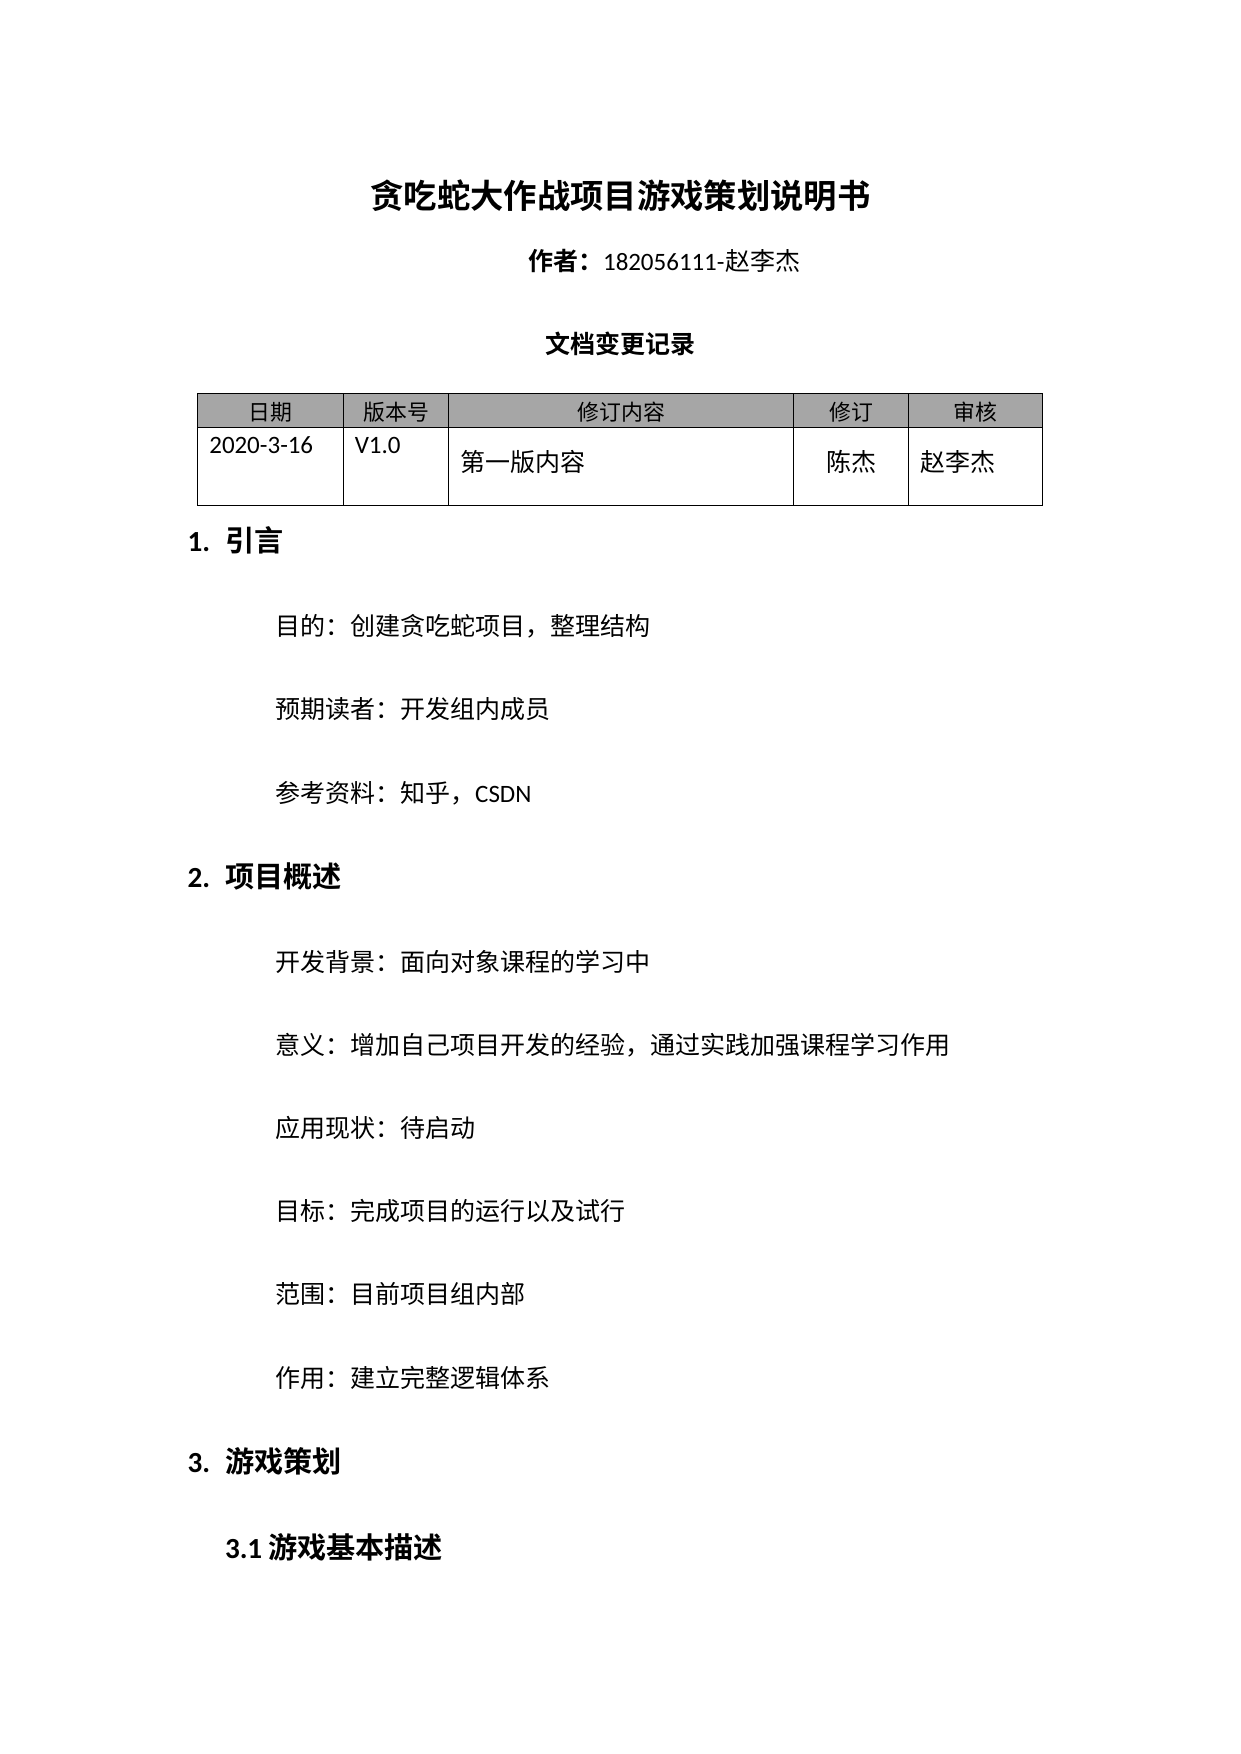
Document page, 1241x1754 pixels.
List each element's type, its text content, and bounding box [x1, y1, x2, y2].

text 开发背景：面向对象课程的学习中 [275, 928, 1053, 993]
table_cell V1.0 [344, 428, 448, 505]
list 引言 [187, 506, 1053, 571]
table_cell 陈杰 [794, 428, 908, 505]
table_header 版本号 [344, 394, 448, 427]
table_cell 2020-3-16 [198, 428, 343, 505]
text 目标：完成项目的运行以及试行 [275, 1177, 1053, 1242]
table_header 修订内容 [449, 394, 793, 427]
text 3.1游戏基本描述 [225, 1513, 1053, 1578]
text 范围：目前项目组内部 [275, 1261, 1053, 1326]
table_cell 第一版内容 [449, 428, 793, 505]
text 意义：增加自己项目开发的经验，通过实践加强课程学习作用 [275, 1011, 1053, 1076]
list 项目概述 [187, 842, 1053, 907]
text 作者：182056111-赵李杰 [225, 227, 1053, 292]
text 文档变更记录 [187, 310, 1053, 375]
table_header 修订 [794, 394, 908, 427]
text 参考资料：知乎，CSDN [275, 759, 1053, 824]
list 游戏策划 [187, 1427, 1053, 1492]
table_cell 赵李杰 [909, 428, 1042, 505]
table_header 审核 [909, 394, 1042, 427]
text 预期读者：开发组内成员 [275, 676, 1053, 741]
text 应用现状：待启动 [275, 1094, 1053, 1159]
text 目的：创建贪吃蛇项目，整理结构 [275, 592, 1053, 657]
text 贪吃蛇大作战项目游戏策划说明书 [187, 162, 1053, 227]
table_header 日期 [198, 394, 343, 427]
text 作用：建立完整逻辑体系 [275, 1344, 1053, 1409]
